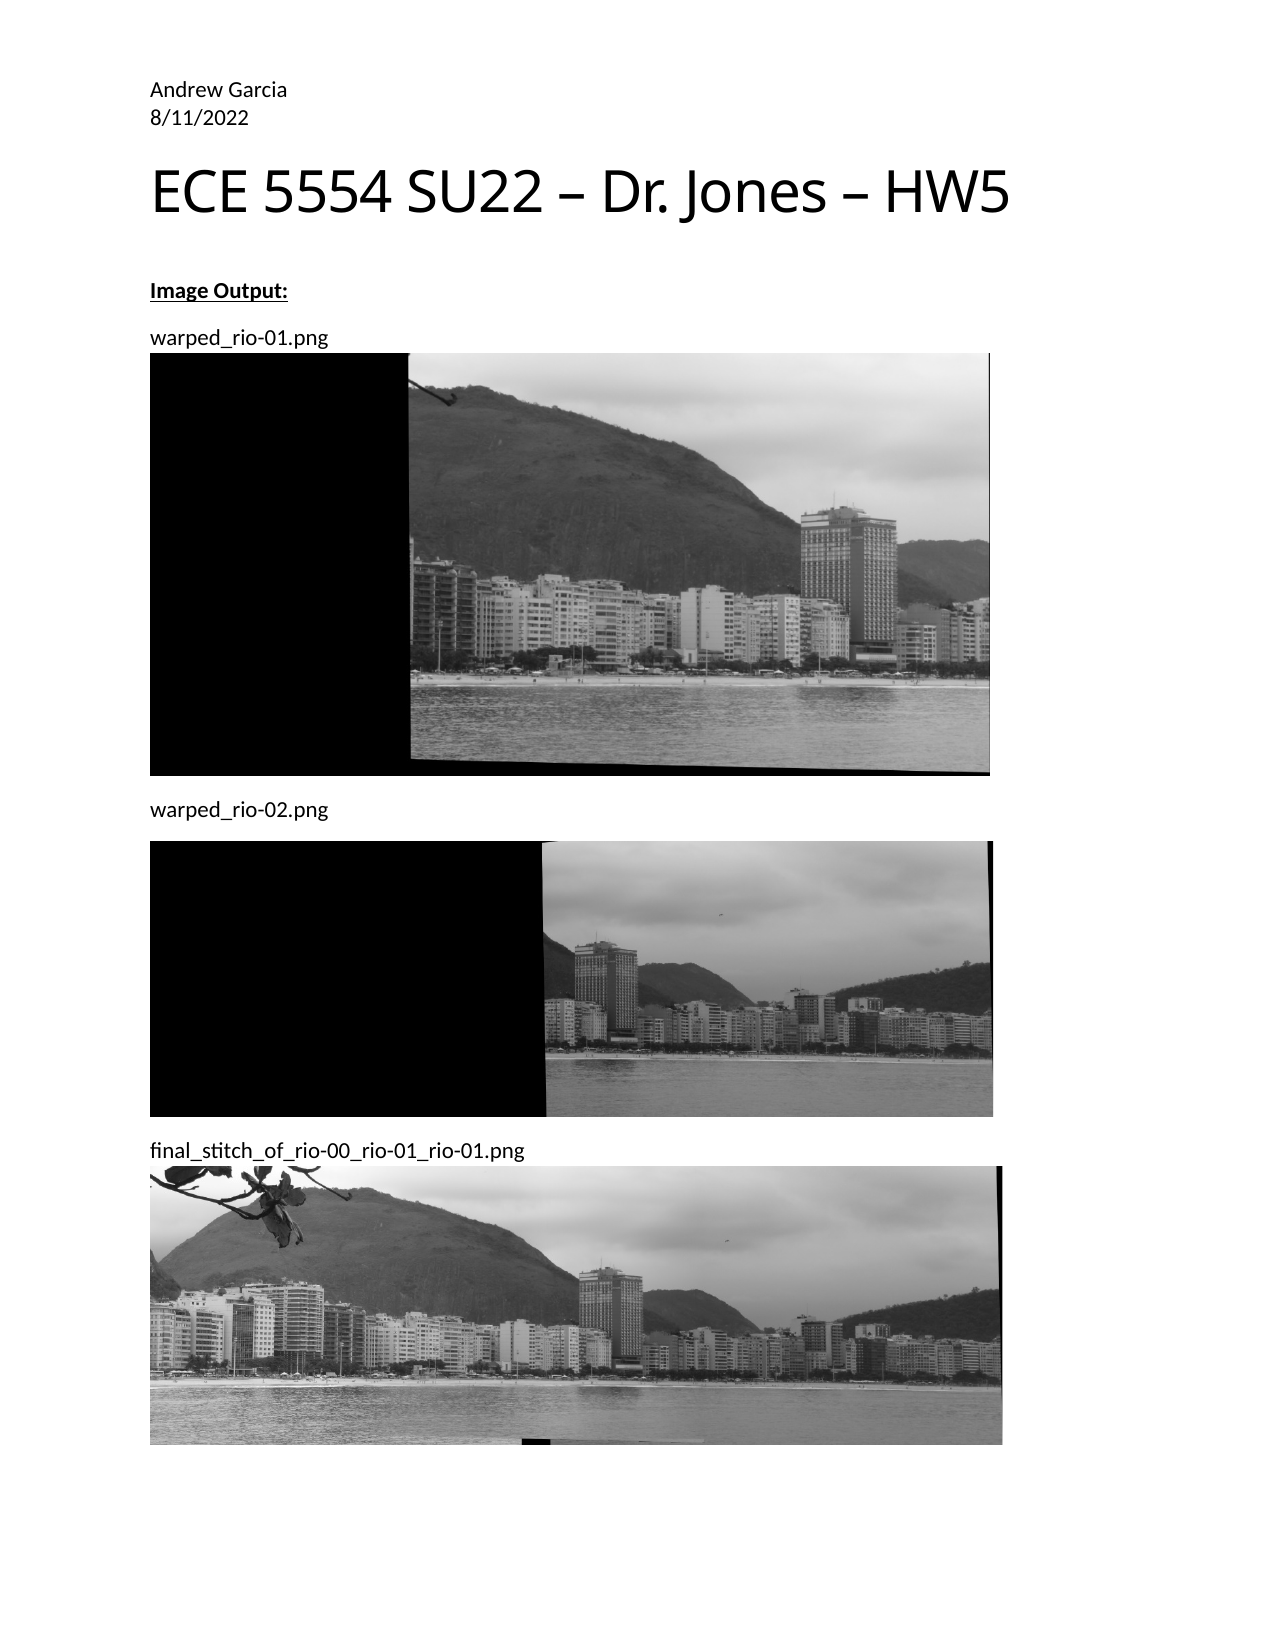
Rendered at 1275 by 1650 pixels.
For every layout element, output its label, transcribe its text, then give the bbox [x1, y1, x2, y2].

picture [150, 353, 990, 776]
picture [150, 1166, 1003, 1445]
picture [150, 841, 994, 1117]
title ECE 5554 SU22 – Dr. Jones – HW5 [150, 150, 1125, 229]
text warped_rio-02.png [150, 795, 1125, 823]
text Image Output: [150, 276, 1125, 304]
